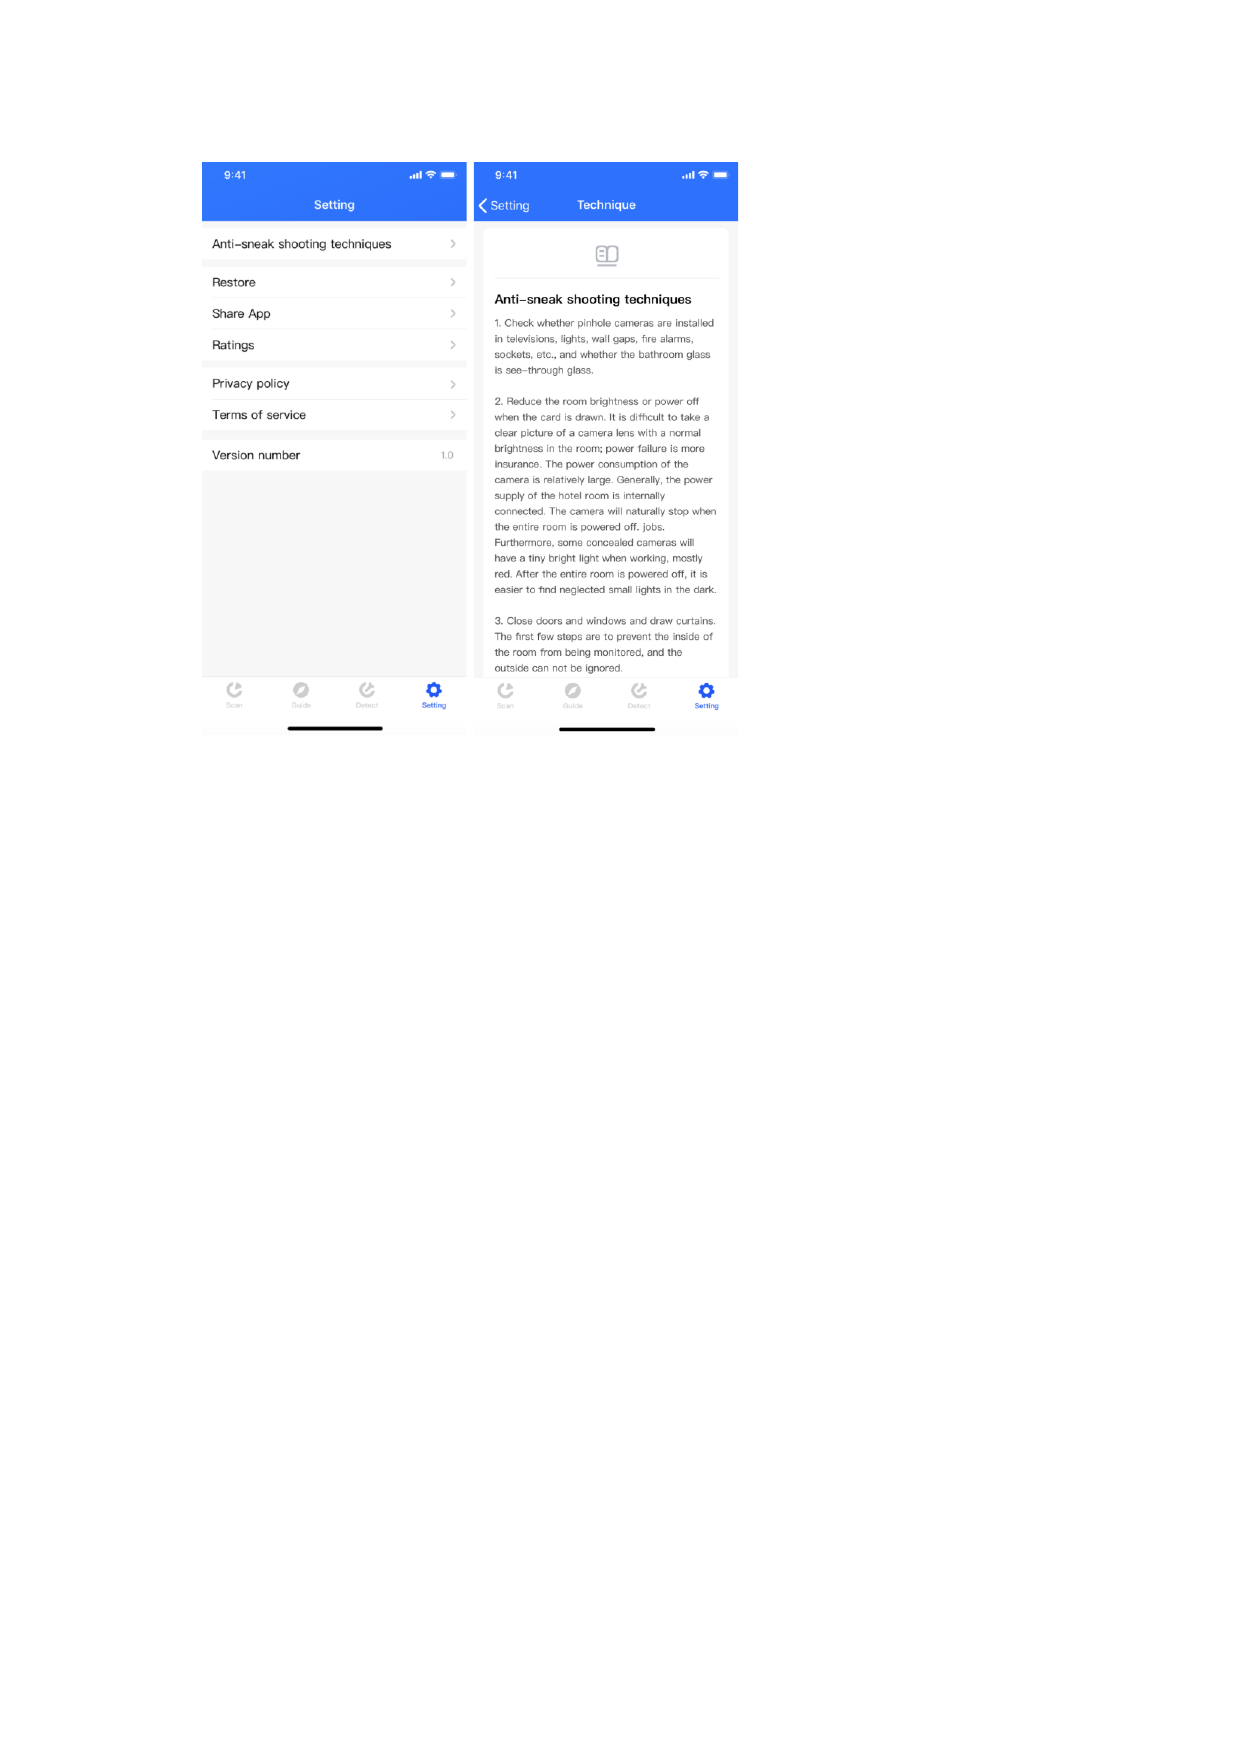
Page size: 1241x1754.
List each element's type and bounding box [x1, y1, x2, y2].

picture [473, 162, 739, 735]
picture [202, 162, 467, 735]
